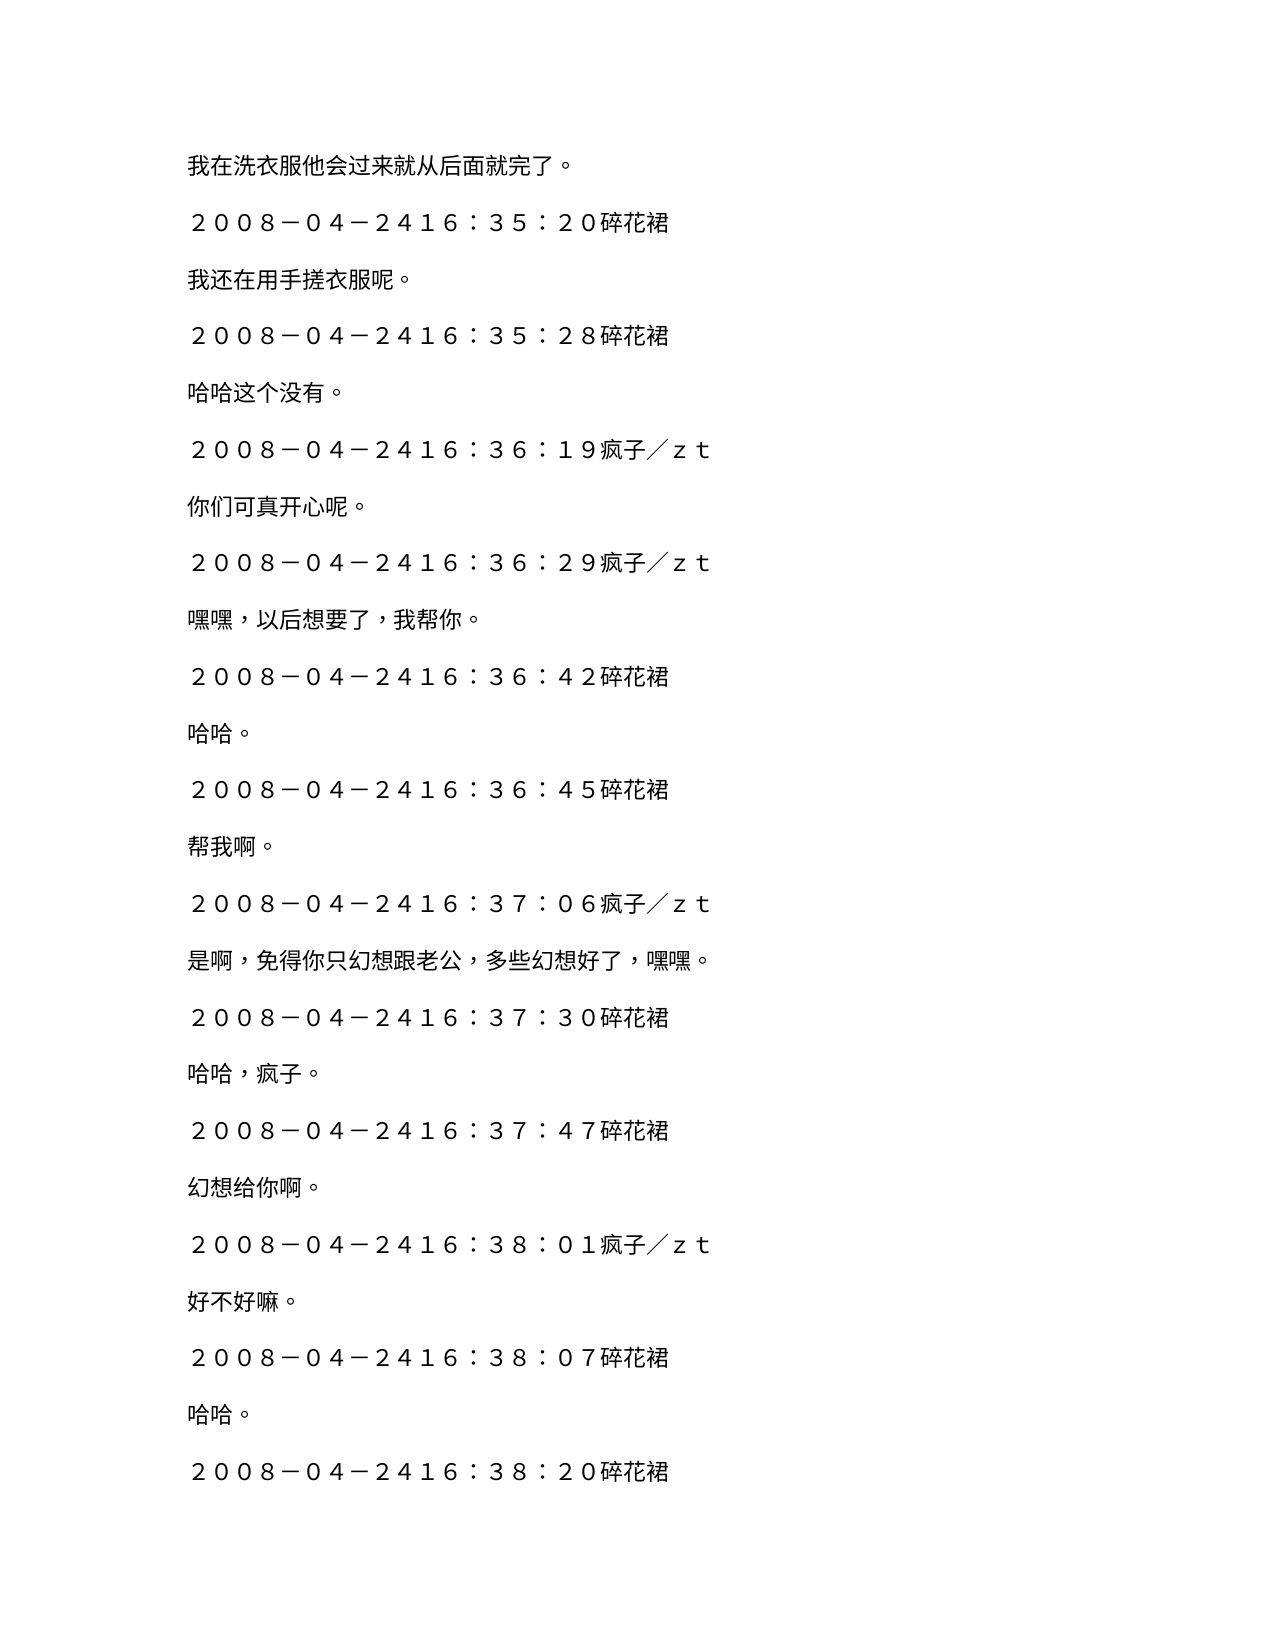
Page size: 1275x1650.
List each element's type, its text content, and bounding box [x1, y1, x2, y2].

text 幻想给你啊。 [187, 1172, 1087, 1203]
text ２００８－０４－２４１６：３６：４５碎花裙 [187, 774, 1087, 806]
text ２００８－０４－２４１６：３６：２９疯子／ｚｔ [187, 547, 1087, 579]
text 哈哈，疯子。 [187, 1058, 1087, 1089]
text ２００８－０４－２４１６：３５：２８碎花裙 [187, 320, 1087, 352]
text 我在洗衣服他会过来就从后面就完了。 [187, 150, 1087, 181]
text 我还在用手搓衣服呢。 [187, 263, 1087, 295]
text ２００８－０４－２４１６：３６：１９疯子／ｚｔ [187, 434, 1087, 465]
text 好不好嘛。 [187, 1285, 1087, 1317]
text 哈哈。 [187, 1399, 1087, 1430]
text ２００８－０４－２４１６：３８：０１疯子／ｚｔ [187, 1229, 1087, 1260]
text 哈哈。 [187, 718, 1087, 749]
text ２００８－０４－２４１６：３５：２０碎花裙 [187, 207, 1087, 238]
text 哈哈这个没有。 [187, 377, 1087, 408]
text ２００８－０４－２４１６：３６：４２碎花裙 [187, 661, 1087, 692]
text 嘿嘿，以后想要了，我帮你。 [187, 604, 1087, 635]
text 帮我啊。 [187, 831, 1087, 862]
text 你们可真开心呢。 [187, 491, 1087, 522]
text ２００８－０４－２４１６：３８：０７碎花裙 [187, 1342, 1087, 1373]
text ２００８－０４－２４１６：３８：２０碎花裙 [187, 1456, 1087, 1487]
text ２００８－０４－２４１６：３７：４７碎花裙 [187, 1115, 1087, 1146]
text ２００８－０４－２４１６：３７：３０碎花裙 [187, 1002, 1087, 1033]
text 是啊，免得你只幻想跟老公，多些幻想好了，嘿嘿。 [187, 945, 1087, 976]
text ２００８－０４－２４１６：３７：０６疯子／ｚｔ [187, 888, 1087, 919]
